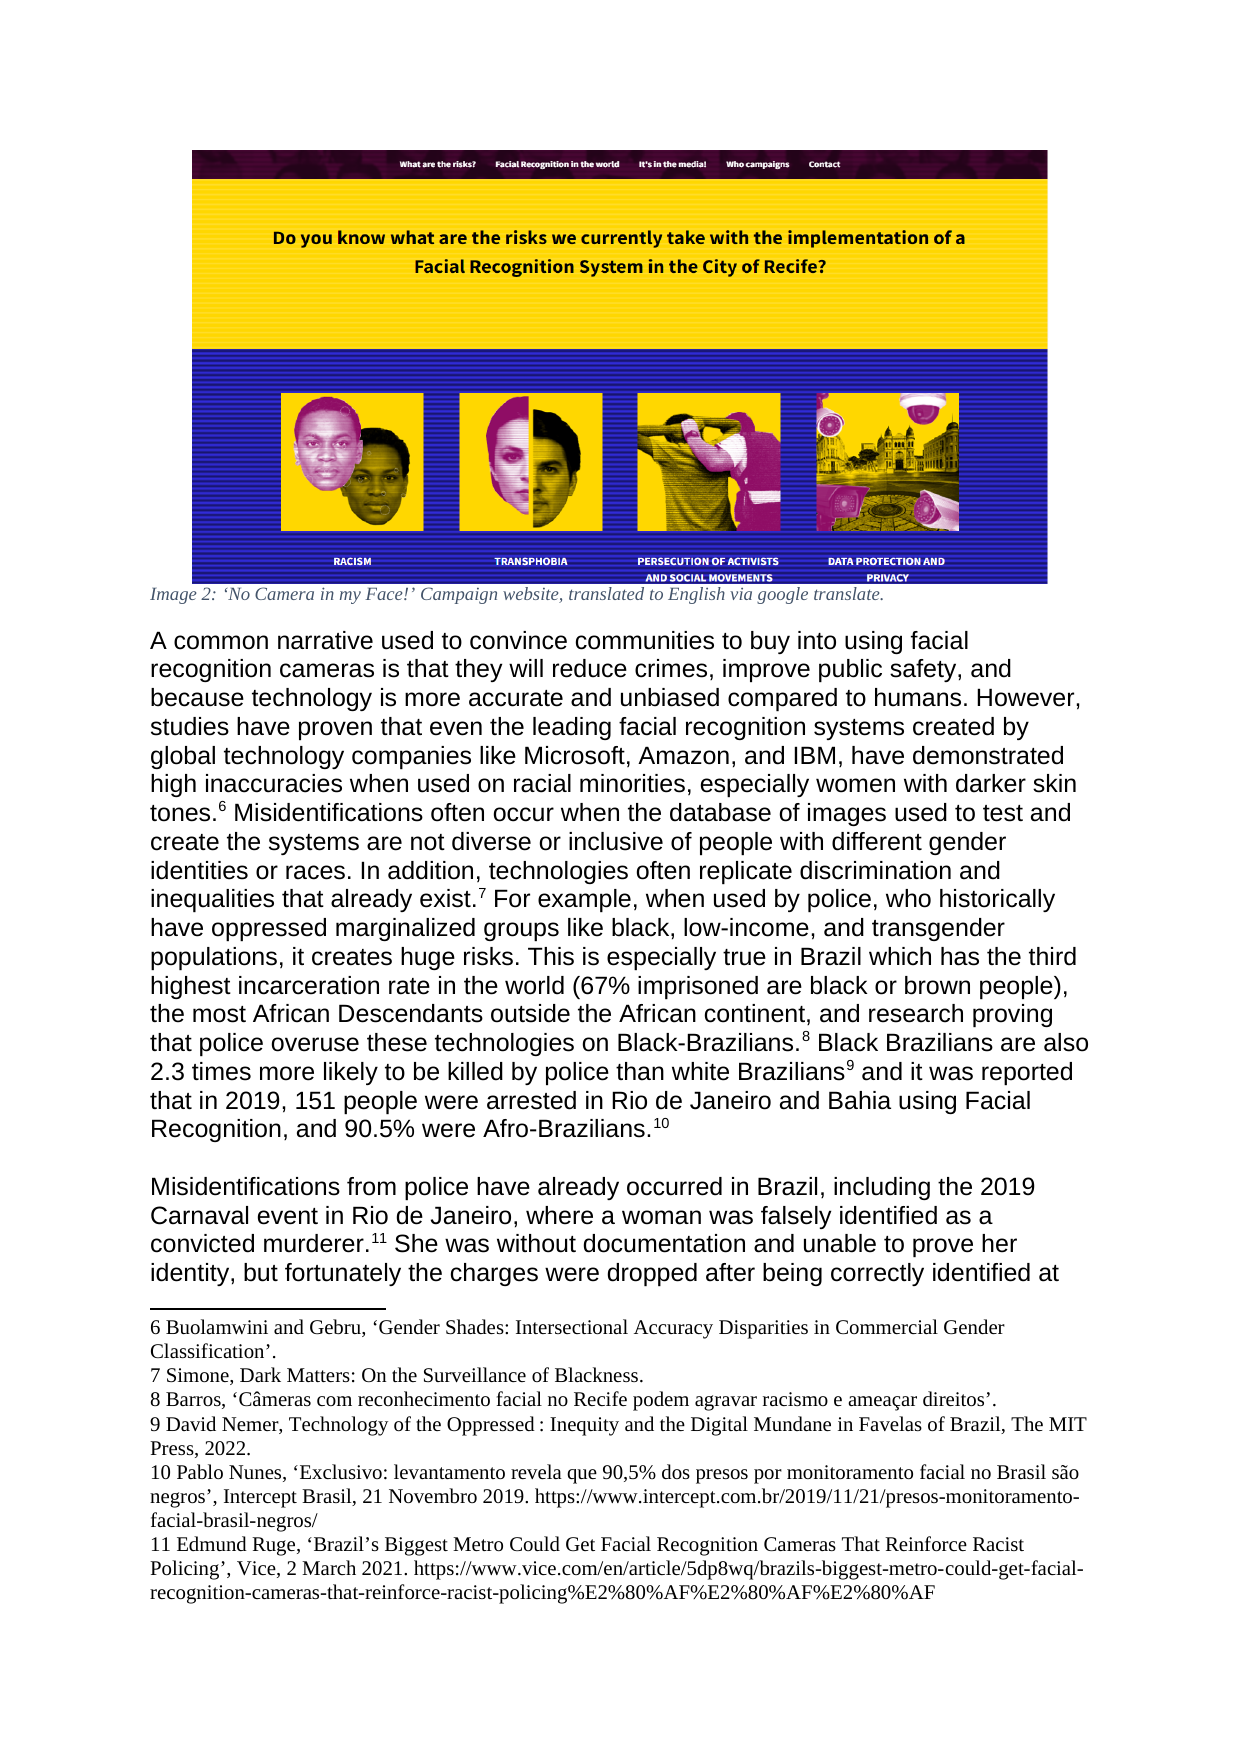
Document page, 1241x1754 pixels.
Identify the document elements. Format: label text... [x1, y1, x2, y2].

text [150, 1172, 1090, 1287]
text Image 2: ‘No Camera in my Face!’ Campaign website, translated to English via google translate. [150, 583, 1090, 605]
text A common narrative used to convince communities to buy into using facial recognition cameras is that they will reduce crimes, improve public safety, and because technology is more accurate and unbiased compared to humans. However, studies have proven that even the leading facial recognition systems created by global technology companies like Microsoft, Amazon, and IBM, have demonstrated high inaccuracies when used on racial minorities, especially women with darker skin tones. Misidentifications often occur when the database of images used to test and create the systems are not diverse or inclusive of people with different gender identities or races. In addition, technologies often replicate discrimination and inequalities that already exist. For example, when used by police, who historically have oppressed marginalized groups like black, low-income, and transgender populations, it creates huge risks. This is especially true in Brazil which has the third highest incarceration rate in the world (67% imprisoned are black or brown people), the most African Descendants outside the African continent, and research proving that police overuse these technologies on Black-Brazilians. Black Brazilians are also 2.3 times more likely to be killed by police than white Brazilians and it was reported that in 2019, 151 people were arrested in Rio de Janeiro and Bahia using Facial Recognition, and 90.5% were Afro-Brazilians. [150, 626, 1090, 1143]
picture [192, 150, 1049, 584]
